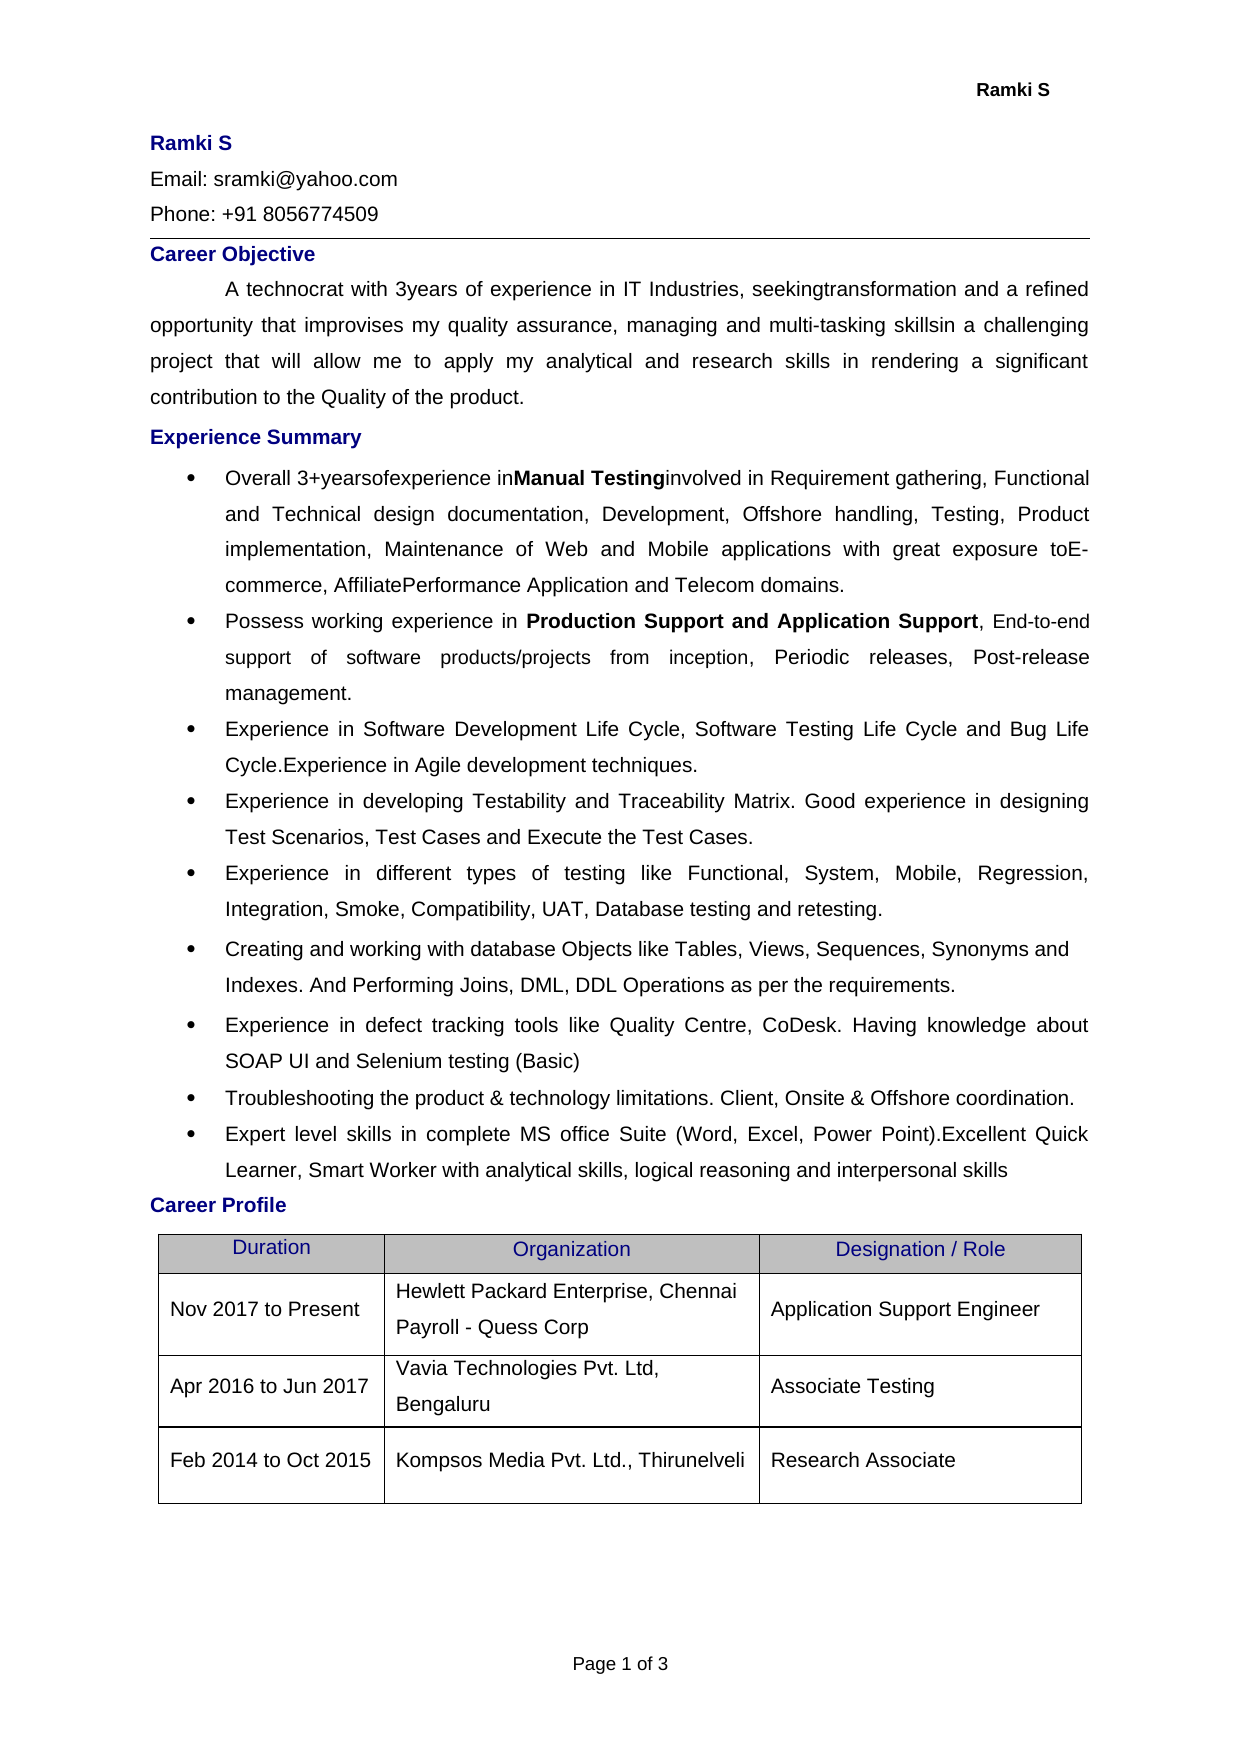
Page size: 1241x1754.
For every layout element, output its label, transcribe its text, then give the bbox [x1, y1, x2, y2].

table_cell Associate Testing [760, 1356, 1081, 1426]
list Experience in different types of testing like Functional, System, Mobile, Regression, Integration, Smoke, Compatibility, UAT, Database testing and retesting. [187, 861, 1090, 921]
list Experience in defect tracking tools like Quality Centre, CoDesk. Having knowledge about SOAP UI and Selenium testing (Basic) [187, 1013, 1090, 1073]
table_cell Research Associate [760, 1428, 1081, 1503]
table_header Designation / Role [760, 1235, 1081, 1273]
table_header Duration [159, 1235, 384, 1273]
text Phone: +91 8056774509 [150, 202, 1090, 226]
text Career Objective [150, 239, 1090, 265]
list Troubleshooting the product & technology limitations. Client, Onsite & Offshore coordination. [187, 1085, 1090, 1109]
table_cell Apr 2016 to Jun 2017 [159, 1356, 384, 1426]
table_header Organization [385, 1235, 759, 1273]
table_cell Feb 2014 to Oct 2015 [159, 1428, 384, 1503]
table_cell Nov 2017 to Present [159, 1274, 384, 1355]
table_cell Application Support Engineer [760, 1274, 1081, 1355]
table_cell Kompsos Media Pvt. Ltd., Thirunelveli [385, 1428, 759, 1503]
list Experience in developing Testability and Traceability Matrix. Good experience in designing Test Scenarios, Test Cases and Execute the Test Cases. [187, 789, 1090, 849]
list Possess working experience in Production Support and Application Support, End-to-end support of software products/projects from inception, Periodic releases, Post-release management. [187, 609, 1090, 705]
table_cell Hewlett Packard Enterprise, Chennai Payroll - Quess Corp [385, 1274, 759, 1355]
list Creating and working with database Objects like Tables, Views, Sequences, Synonyms and Indexes. And Performing Joins, DML, DDL Operations as per the requirements. [187, 937, 1090, 997]
text A technocrat with 3years of experience in IT Industries, seekingtransformation and a refined opportunity that improvises my quality assurance, managing and multi-tasking skillsin a challenging project that will allow me to apply my analytical and research skills in rendering a significant contribution to the Quality of the product. [150, 277, 1090, 409]
text Email: sramki@yahoo.com [150, 166, 1090, 190]
list Expert level skills in complete MS office Suite (Word, Excel, Power Point).Excellent Quick Learner, Smart Worker with analytical skills, logical reasoning and interpersonal skills [187, 1121, 1090, 1181]
text Experience Summary [150, 425, 1090, 449]
text Career Profile [150, 1193, 1090, 1217]
text Ramki S [150, 130, 1090, 154]
list Experience in Software Development Life Cycle, Software Testing Life Cycle and Bug Life Cycle.Experience in Agile development techniques. [187, 717, 1090, 777]
list Overall 3+yearsofexperience inManual Testinginvolved in Requirement gathering, Functional and Technical design documentation, Development, Offshore handling, Testing, Product implementation, Maintenance of Web and Mobile applications with great exposure toE-commerce, AffiliatePerformance Application and Telecom domains. [187, 465, 1090, 597]
table_cell Vavia Technologies Pvt. Ltd, Bengaluru [385, 1356, 759, 1426]
